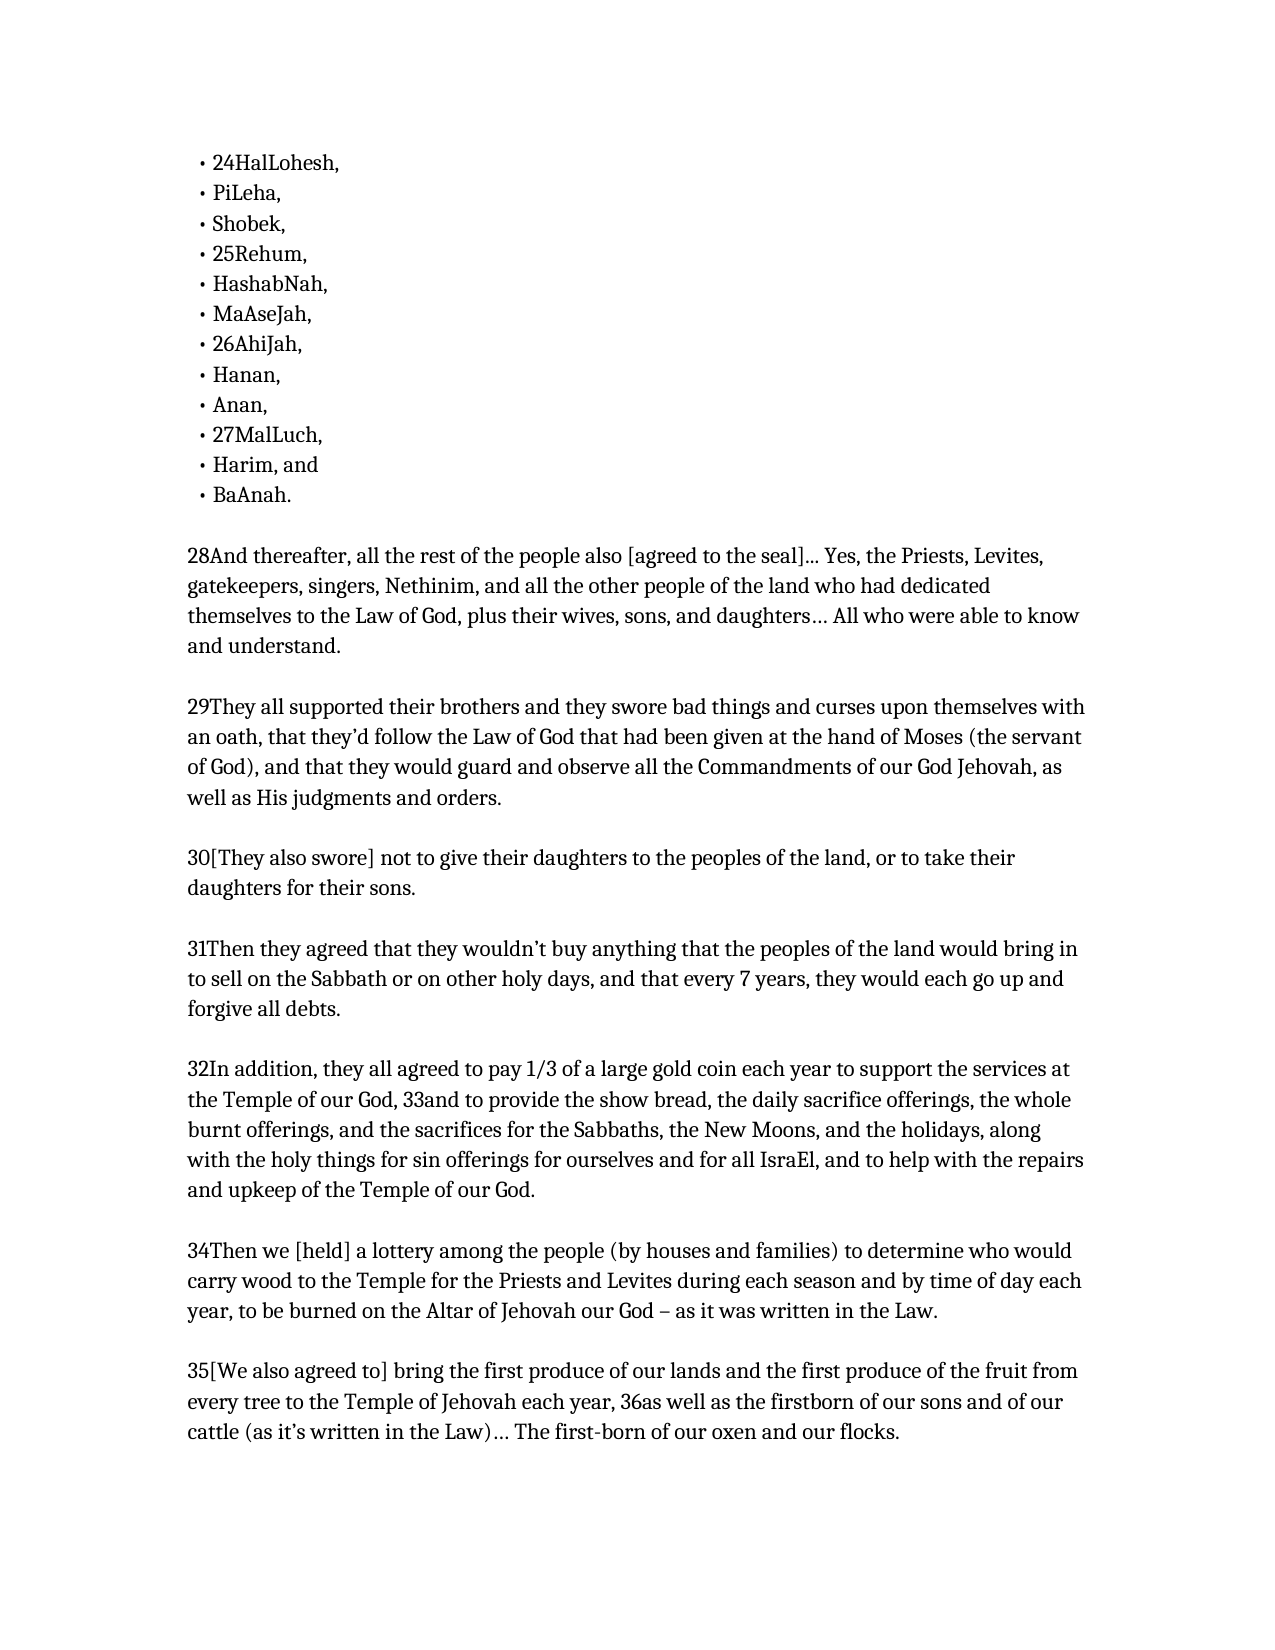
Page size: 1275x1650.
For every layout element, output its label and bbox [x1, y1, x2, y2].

text [187, 150, 1087, 1475]
